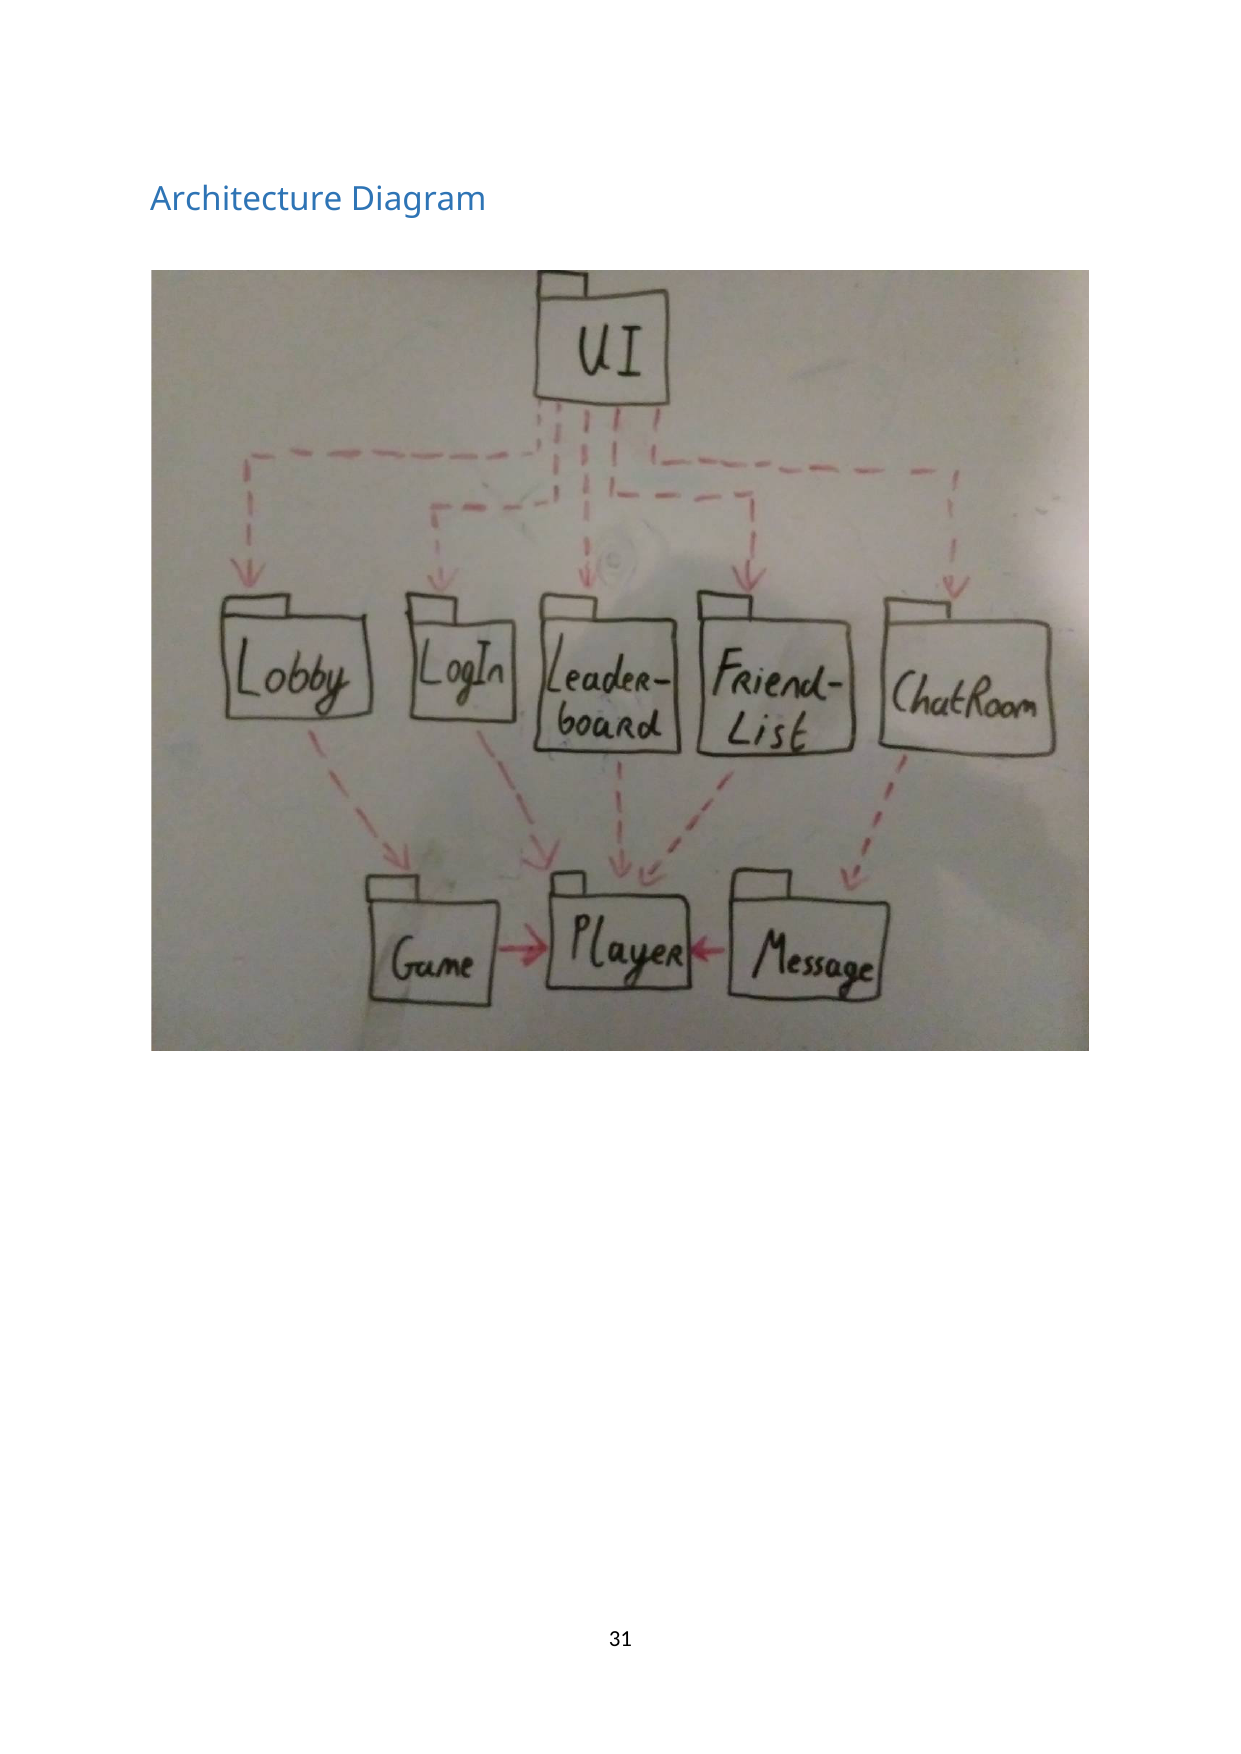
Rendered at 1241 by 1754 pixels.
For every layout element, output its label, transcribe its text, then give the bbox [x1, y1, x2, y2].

picture [151, 270, 1089, 1051]
subtitle Architecture Diagram [150, 175, 1090, 220]
